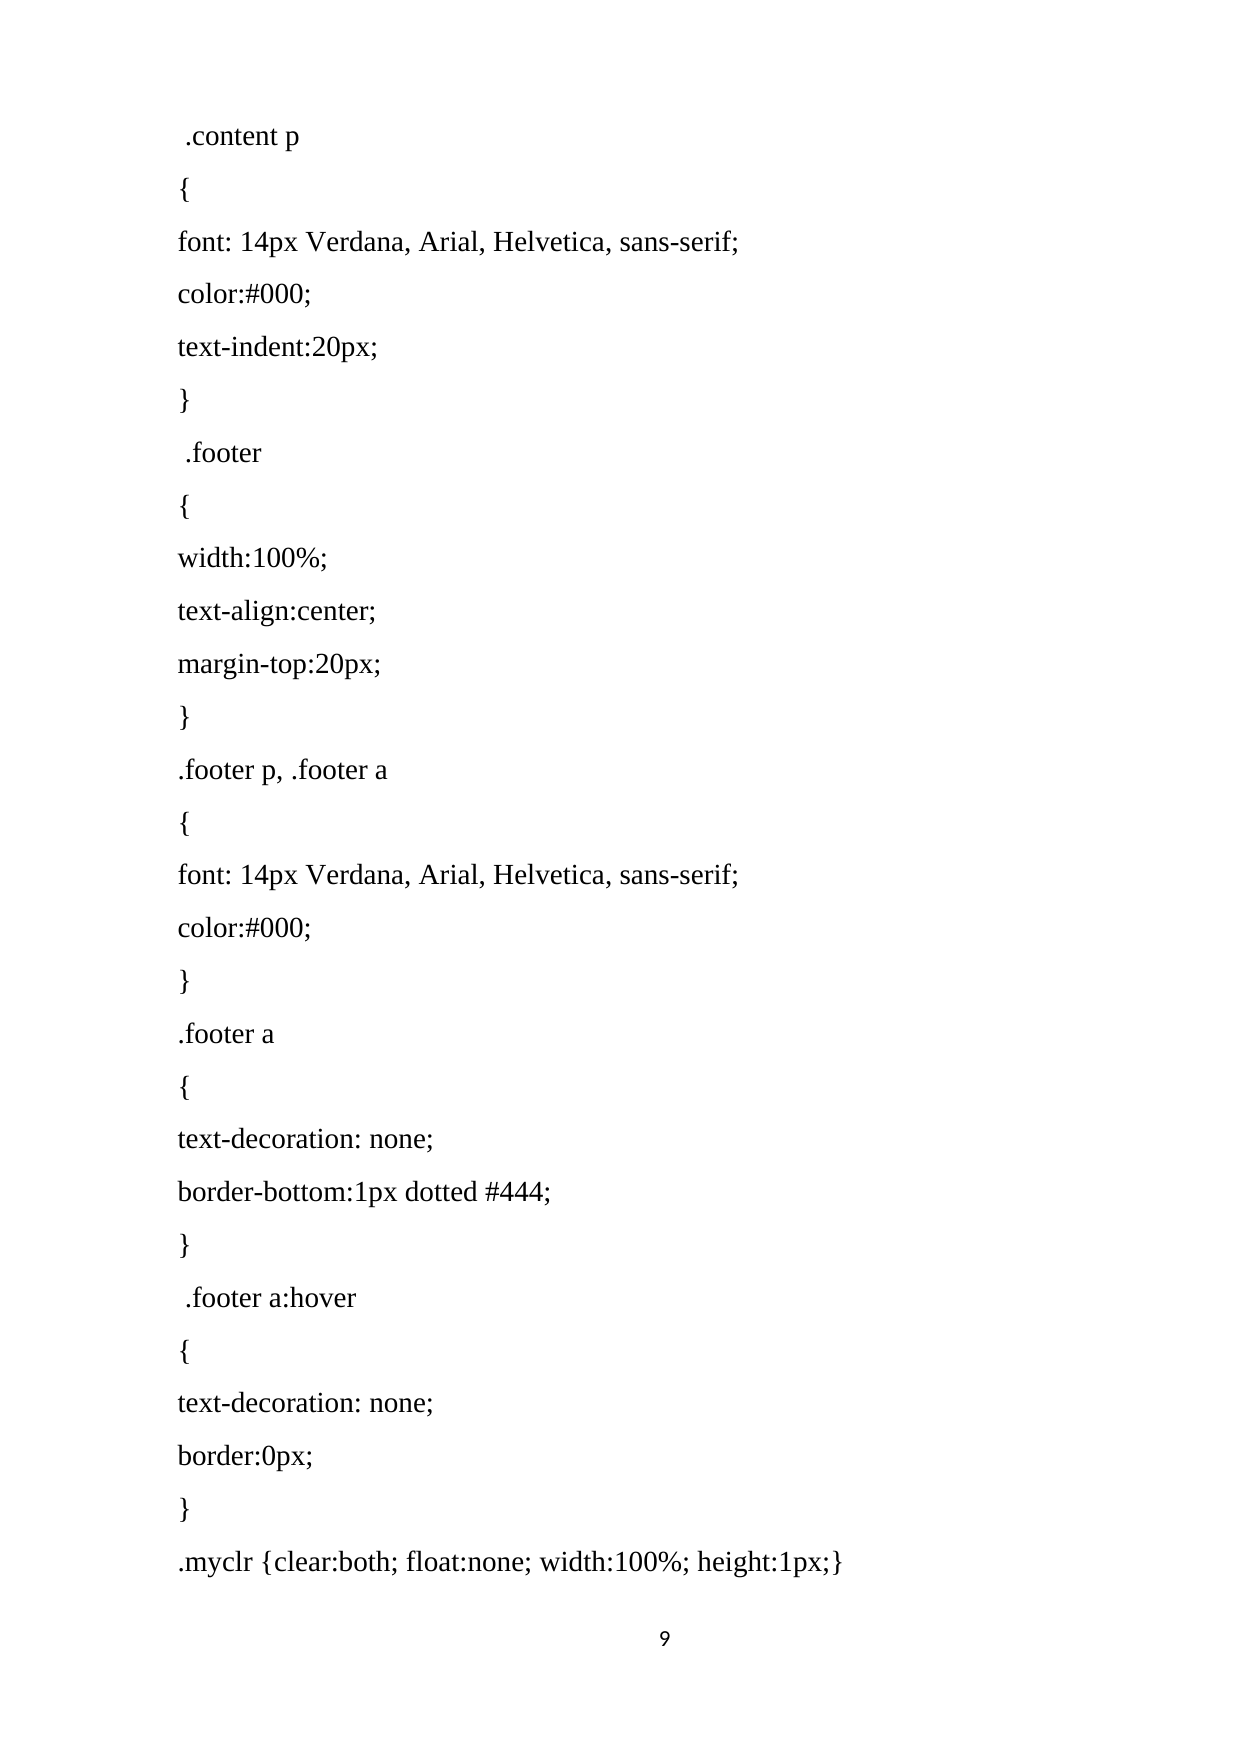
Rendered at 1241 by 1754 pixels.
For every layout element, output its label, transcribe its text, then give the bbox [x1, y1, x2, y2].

text color:#000; [177, 910, 1152, 944]
text .footer a [177, 1016, 1152, 1049]
text text-indent:20px; [177, 329, 1152, 363]
text .content p [177, 118, 1152, 152]
text border-bottom:1px dotted #444; [177, 1174, 1152, 1208]
text .footer p, .footer a [177, 752, 1152, 785]
text } [177, 963, 1152, 997]
text { [177, 805, 1152, 838]
text { [177, 1333, 1152, 1366]
text } [177, 1227, 1152, 1261]
text text-align:center; [177, 593, 1152, 627]
text { [177, 1069, 1152, 1102]
text .footer [177, 435, 1152, 468]
text .footer a:hover [177, 1280, 1152, 1313]
text text-decoration: none; [177, 1386, 1152, 1419]
text font: 14px Verdana, Arial, Helvetica, sans-serif; [177, 224, 1152, 257]
text } [177, 382, 1152, 416]
text } [177, 1491, 1152, 1525]
text width:100%; [177, 541, 1152, 574]
text margin-top:20px; [177, 646, 1152, 680]
text .myclr {clear:both; float:none; width:100%; height:1px;} [177, 1544, 1152, 1578]
text { [177, 171, 1152, 204]
text { [177, 488, 1152, 521]
text color:#000; [177, 277, 1152, 310]
text text-decoration: none; [177, 1122, 1152, 1155]
text } [177, 699, 1152, 733]
text border:0px; [177, 1438, 1152, 1472]
text font: 14px Verdana, Arial, Helvetica, sans-serif; [177, 857, 1152, 891]
